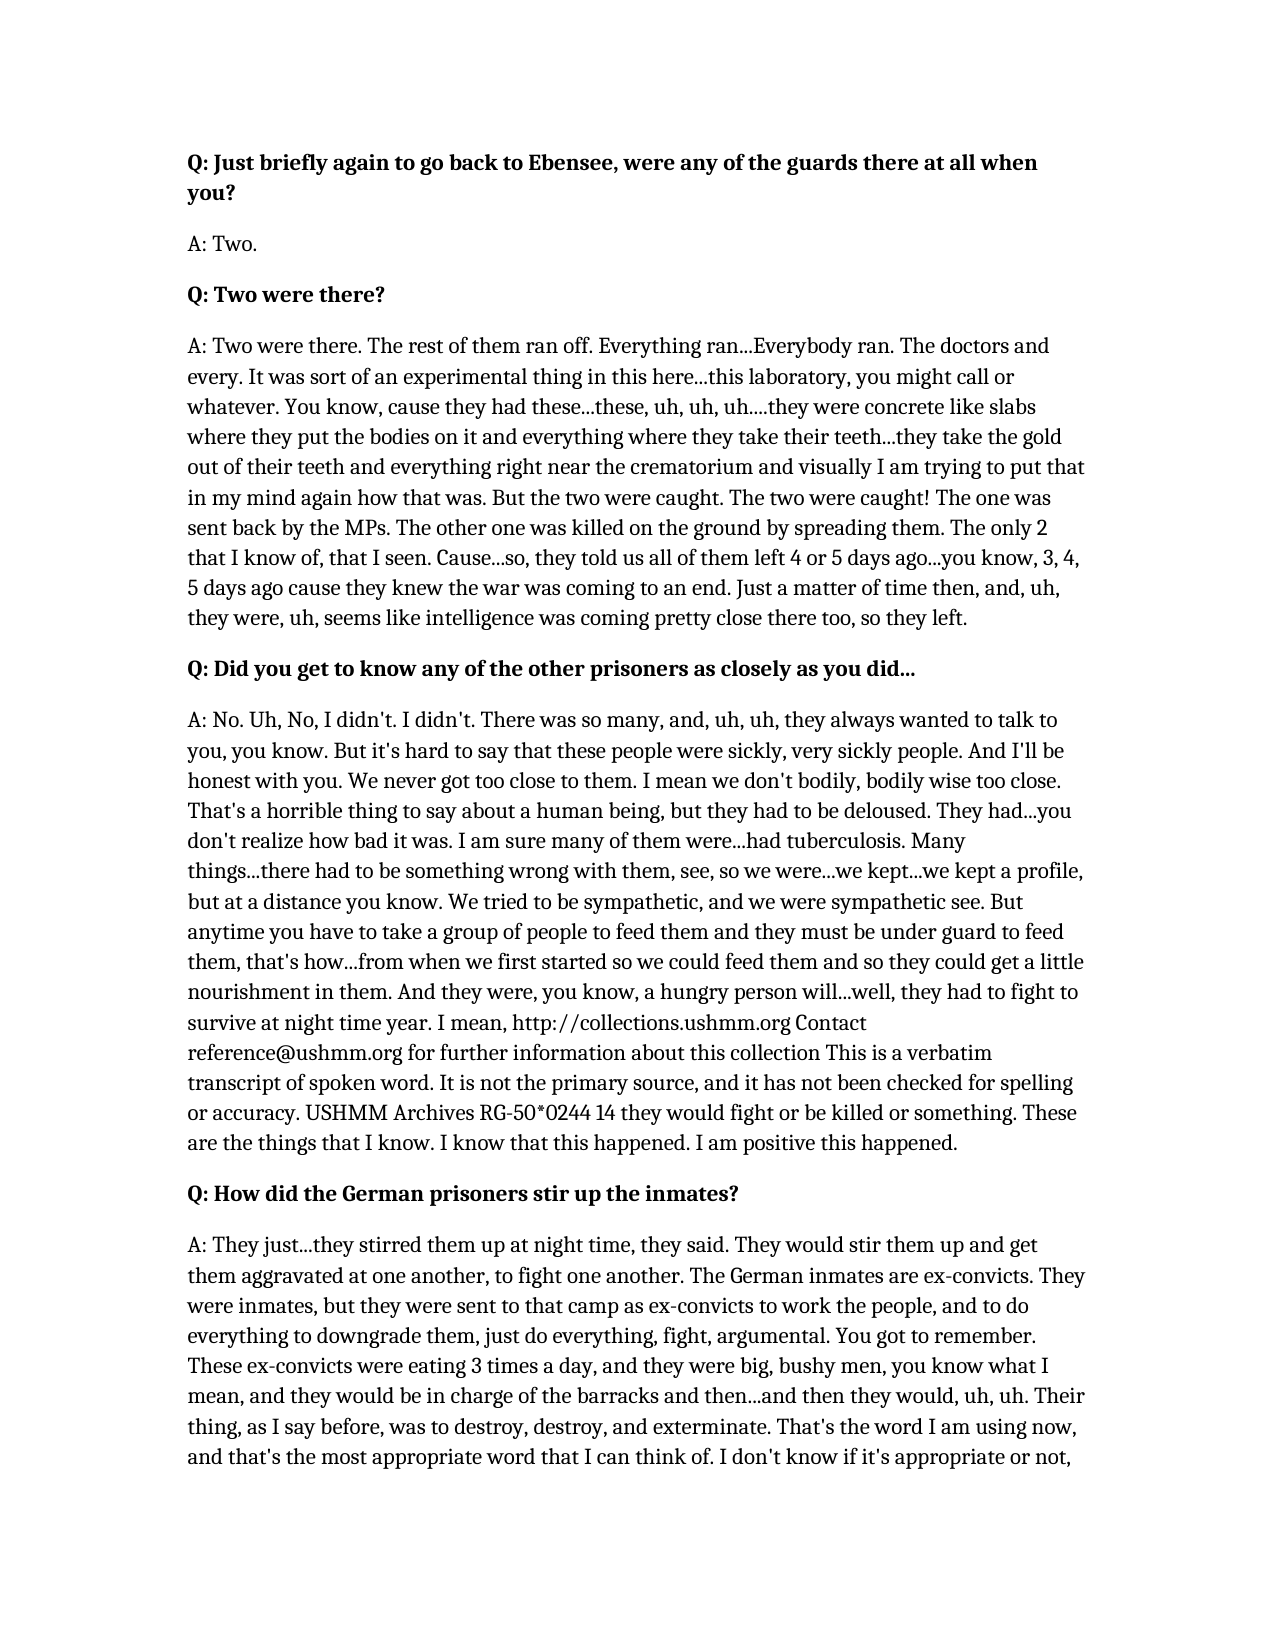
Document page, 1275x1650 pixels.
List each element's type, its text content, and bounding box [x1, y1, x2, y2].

text Q: Just briefly again to go back to Ebensee, were any of the guards there at all when you? [187, 150, 1087, 207]
text Q: How did the German prisoners stir up the inmates? [187, 1181, 1087, 1208]
text A: Two. [187, 231, 1087, 258]
text Q: Two were there? [187, 282, 1087, 309]
text Q: Did you get to know any of the other prisoners as closely as you did... [187, 656, 1087, 683]
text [187, 1232, 1087, 1470]
text A: Two were there. The rest of them ran off. Everything ran...Everybody ran. The doctors and every. It was sort of an experimental thing in this here...this laboratory, you might call or whatever. You know, cause they had these...these, uh, uh, uh....they were concrete like slabs where they put the bodies on it and everything where they take their teeth...they take the gold out of their teeth and everything right near the crematorium and visually I am trying to put that in my mind again how that was. But the two were caught. The two were caught! The one was sent back by the MPs. The other one was killed on the ground by spreading them. The only 2 that I know of, that I seen. Cause...so, they told us all of them left 4 or 5 days ago...you know, 3, 4, 5 days ago cause they knew the war was coming to an end. Just a matter of time then, and, uh, they were, uh, seems like intelligence was coming pretty close there too, so they left. [187, 333, 1087, 632]
text A: No. Uh, No, I didn't. I didn't. There was so many, and, uh, uh, they always wanted to talk to you, you know. But it's hard to say that these people were sickly, very sickly people. And I'll be honest with you. We never got too close to them. I mean we don't bodily, bodily wise too close. That's a horrible thing to say about a human being, but they had to be deloused. They had...you don't realize how bad it was. I am sure many of them were...had tuberculosis. Many things...there had to be something wrong with them, see, so we were...we kept...we kept a profile, but at a distance you know. We tried to be sympathetic, and we were sympathetic see. But anytime you have to take a group of people to feed them and they must be under guard to feed them, that's how...from when we first started so we could feed them and so they could get a little nourishment in them. And they were, you know, a hungry person will...well, they had to fight to survive at night time year. I mean, http://collections.ushmm.org Contact reference@ushmm.org for further information about this collection This is a verbatim transcript of spoken word. It is not the primary source, and it has not been checked for spelling or accuracy. USHMM Archives RG-50*0244 14 they would fight or be killed or something. These are the things that I know. I know that this happened. I am positive this happened. [187, 707, 1087, 1157]
